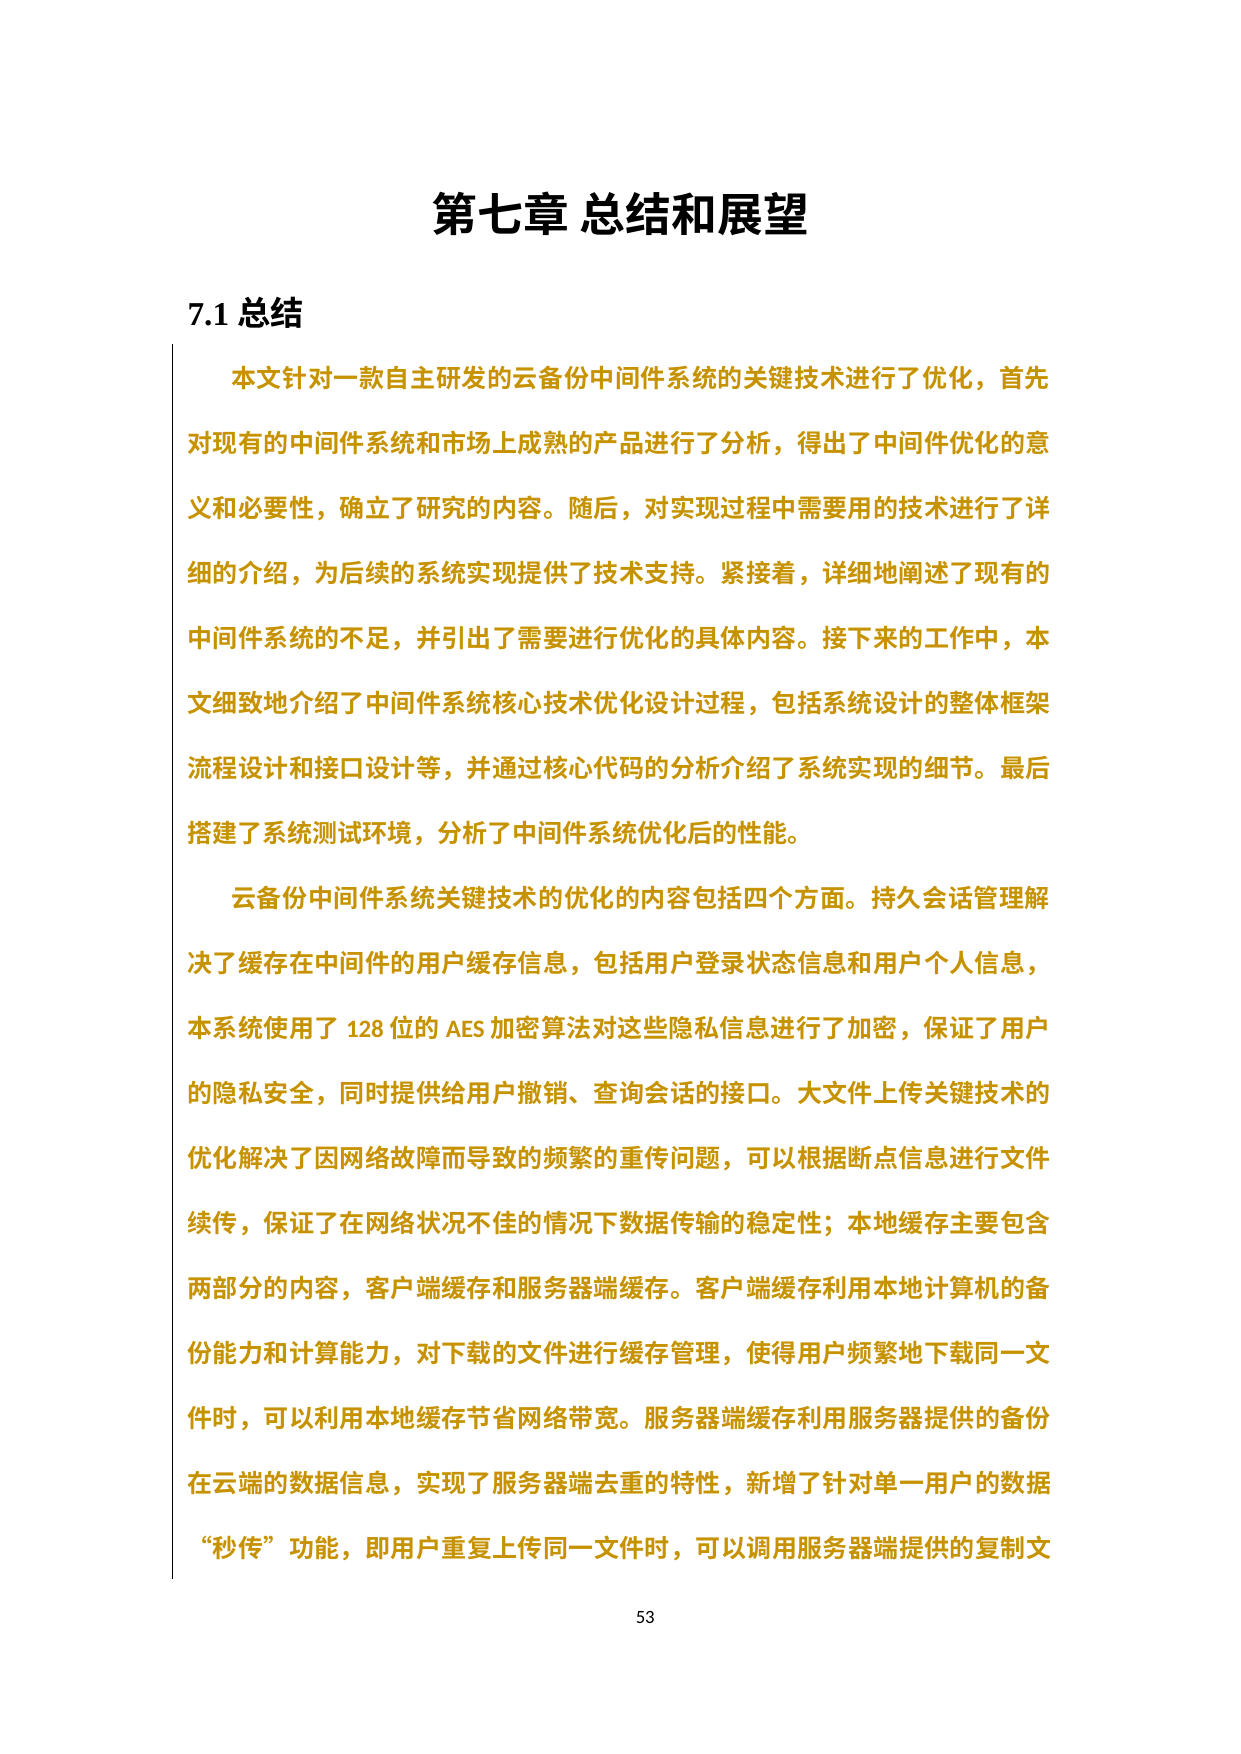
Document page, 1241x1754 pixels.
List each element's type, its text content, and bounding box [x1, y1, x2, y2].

subtitle 7.1 总结 [187, 279, 1053, 344]
text 本文针对一款自主研发的云备份中间件系统的关键技术进行了优化，首先对现有的中间件系统和市场上成熟的产品进行了分析，得出了中间件优化的意义和必要性，确立了研究的内容。随后，对实现过程中需要用的技术进行了详细的介绍，为后续的系统实现提供了技术支持。紧接着，详细地阐述了现有的中间件系统的不足，并引出了需要进行优化的具体内容。接下来的工作中，本文细致地介绍了中间件系统核心技术优化设计过程，包括系统设计的整体框架、流程设计和接口设计等，并通过核心代码的分析介绍了系统实现的细节。最后，搭建了系统测试环境，分析了中间件系统优化后的性能。 [187, 344, 1053, 864]
subtitle 第七章 总结和展望 [187, 162, 1053, 260]
